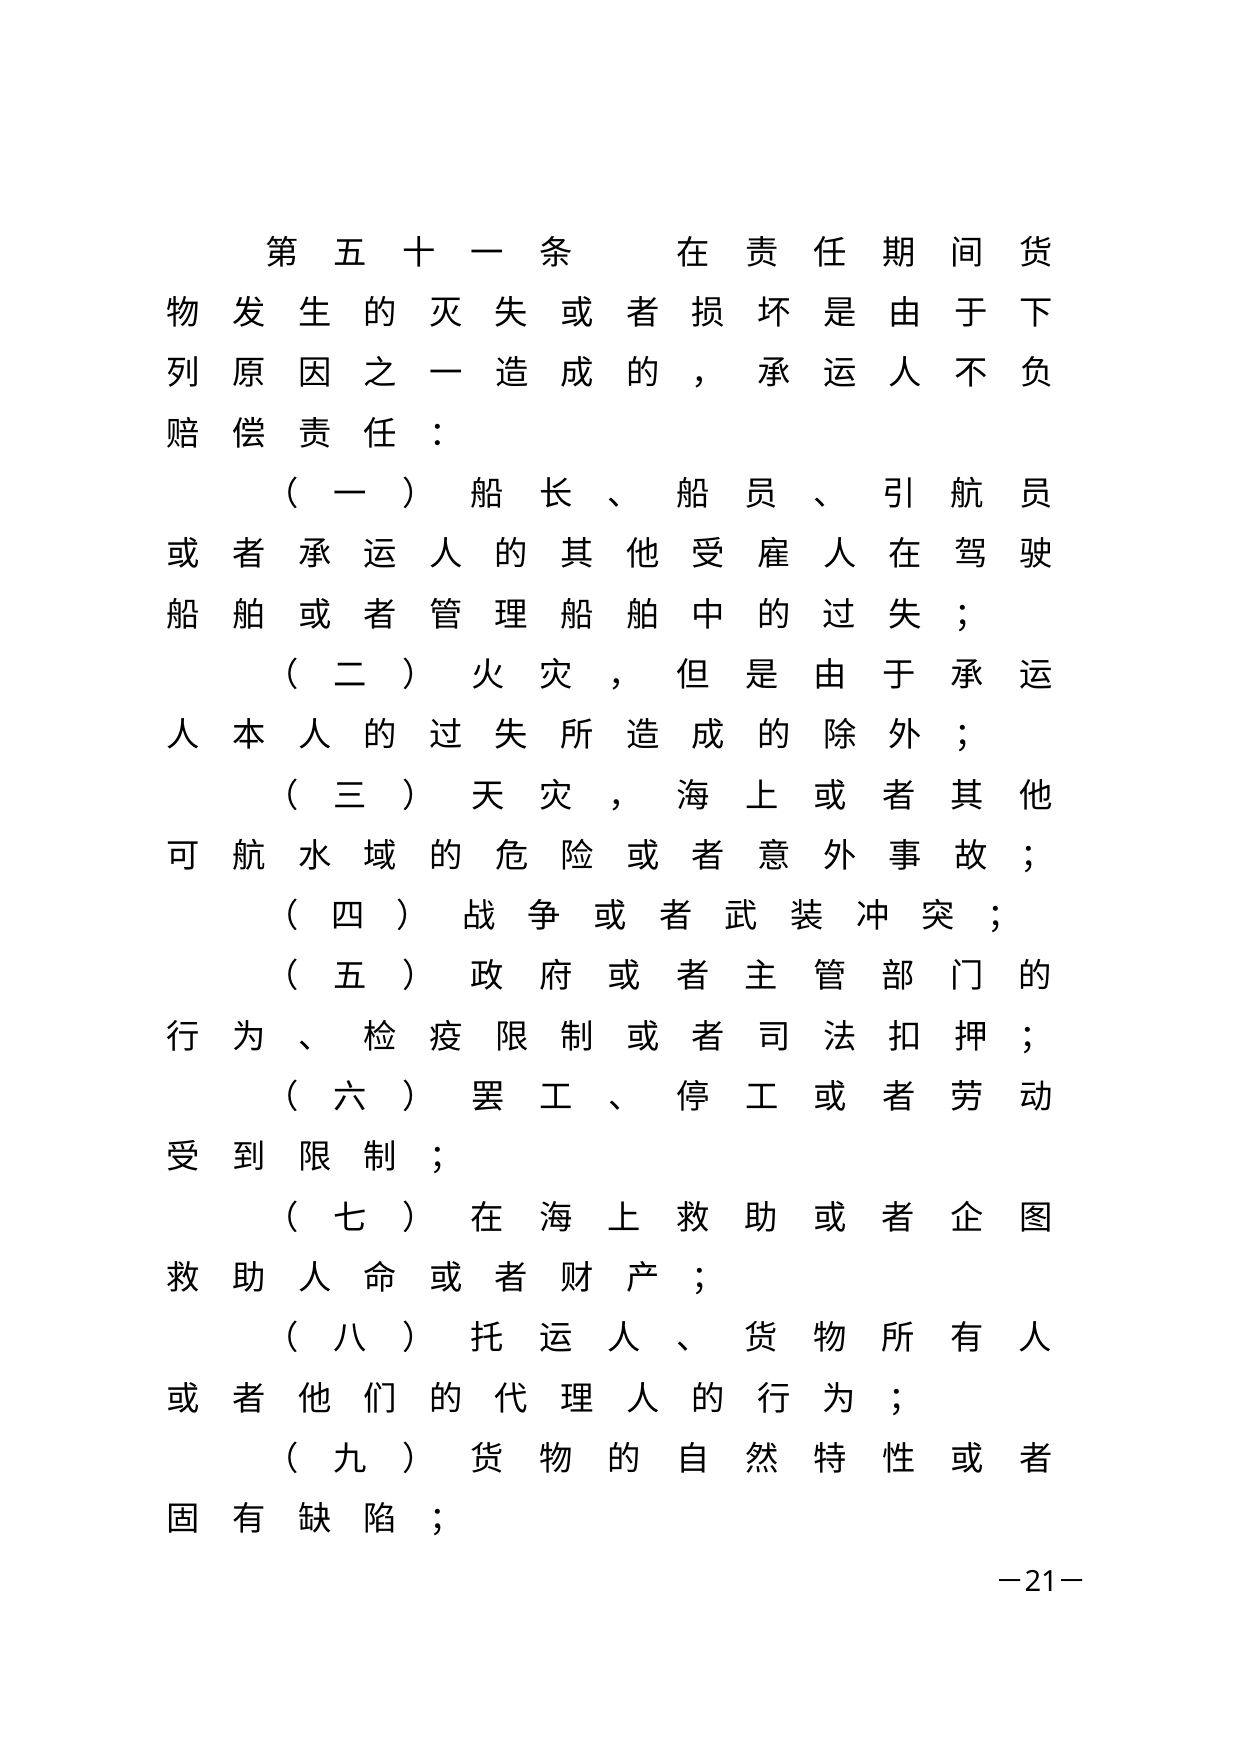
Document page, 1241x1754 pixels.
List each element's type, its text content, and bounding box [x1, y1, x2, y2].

text （八）托运人、货物所有人或者他们的代理人的行为； [167, 1305, 1085, 1426]
text （一）船长、船员、引航员或者承运人的其他受雇人在驾驶船舶或者管理船舶中的过失； [167, 461, 1085, 642]
text （九）货物的自然特性或者固有缺陷； [167, 1426, 1085, 1546]
text 第五十一条 在责任期间货物发生的灭失或者损坏是由于下列原因之一造成的，承运人不负赔偿责任： [167, 219, 1085, 461]
text （五）政府或者主管部门的行为、检疫限制或者司法扣押； [167, 943, 1085, 1064]
text （三）天灾，海上或者其他可航水域的危险或者意外事故； [167, 762, 1085, 883]
text （六）罢工、停工或者劳动受到限制； [167, 1064, 1085, 1184]
text （四）战争或者武装冲突； [167, 883, 1085, 943]
text （七）在海上救助或者企图救助人命或者财产； [167, 1184, 1085, 1305]
text （二）火灾，但是由于承运人本人的过失所造成的除外； [167, 642, 1085, 762]
